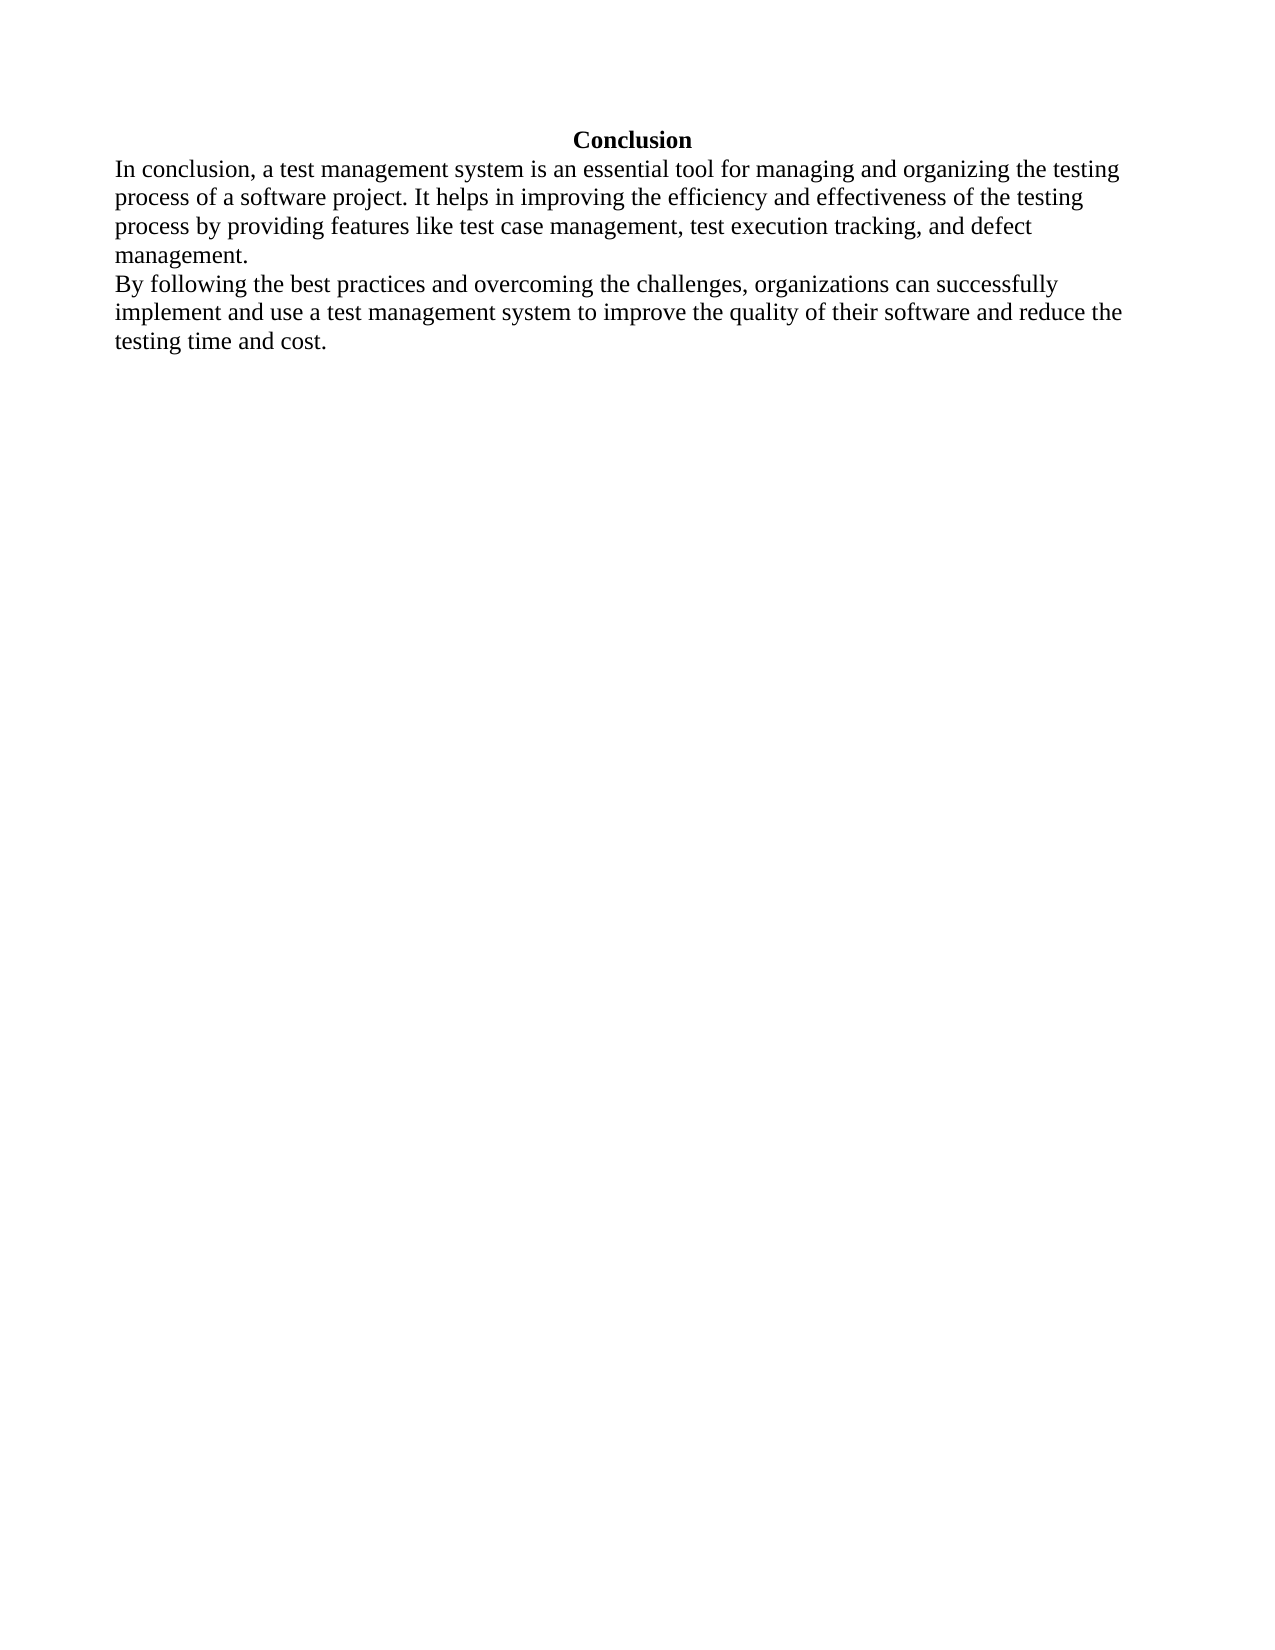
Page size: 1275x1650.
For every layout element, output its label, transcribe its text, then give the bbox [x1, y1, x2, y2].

text Conclusion [114, 125, 1150, 154]
text In conclusion, a test management system is an essential tool for managing and organizing the testing process of a software project. It helps in improving the efficiency and effectiveness of the testing process by providing features like test case management, test execution tracking, and defect management. [114, 154, 1150, 269]
text By following the best practices and overcoming the challenges, organizations can successfully implement and use a test management system to improve the quality of their software and reduce the testing time and cost. [114, 269, 1150, 355]
